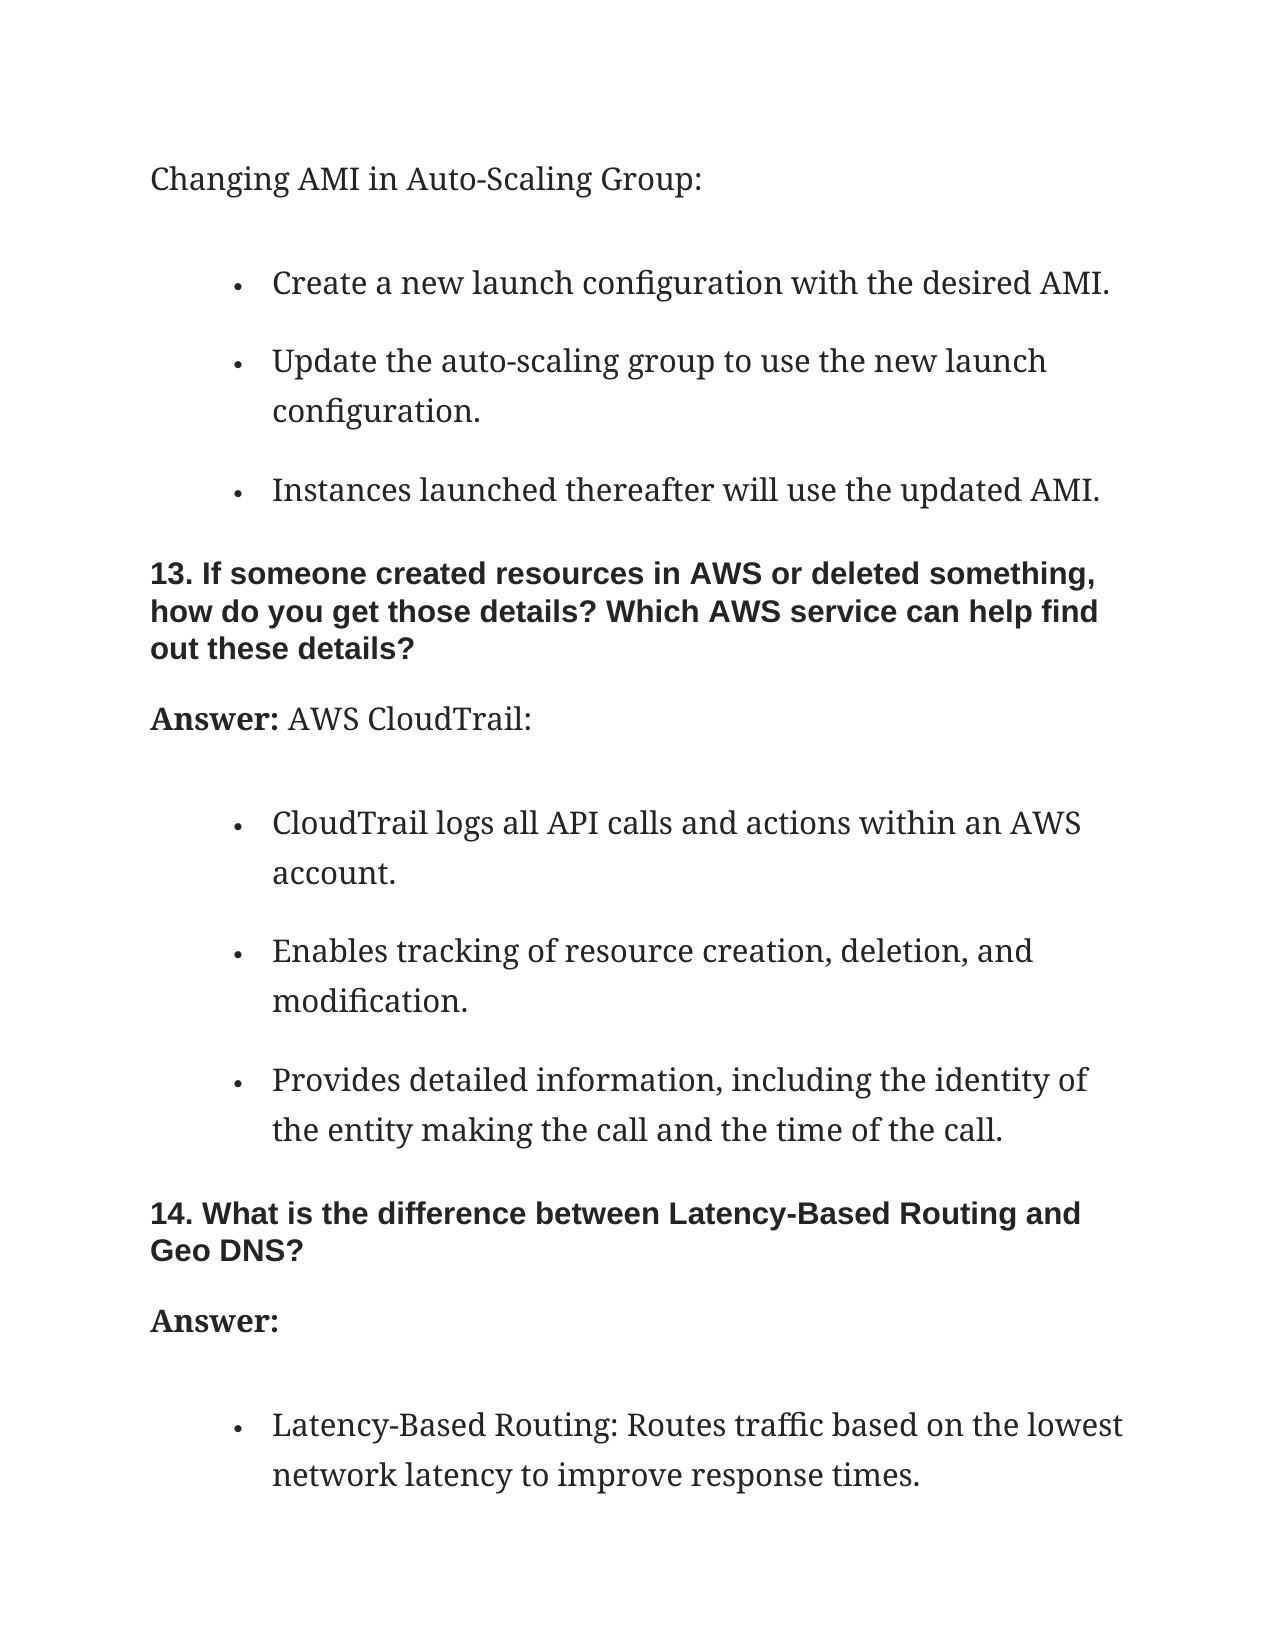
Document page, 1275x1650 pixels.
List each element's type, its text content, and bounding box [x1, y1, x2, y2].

list Latency-Based Routing: Routes traffic based on the lowest network latency to improve response times. [234, 1395, 1125, 1495]
text Answer: AWS CloudTrail: [150, 690, 1125, 740]
list CloudTrail logs all API calls and actions within an AWS account. [234, 793, 1125, 893]
text Answer: [150, 1292, 1125, 1342]
text 14. What is the difference between Latency-Based Routing and Geo DNS? [150, 1193, 1125, 1268]
list Update the auto-scaling group to use the new launch configuration. [234, 332, 1125, 432]
text 13. If someone created resources in AWS or deleted something, how do you get those details? Which AWS service can help find out these details? [150, 554, 1125, 666]
text Changing AMI in Auto-Scaling Group: [150, 150, 1125, 200]
list Instances launched thereafter will use the updated AMI. [234, 461, 1125, 511]
list Create a new launch configuration with the desired AMI. [234, 253, 1125, 303]
list Enables tracking of resource creation, deletion, and modification. [234, 922, 1125, 1022]
list Provides detailed information, including the identity of the entity making the call and the time of the call. [234, 1050, 1125, 1150]
